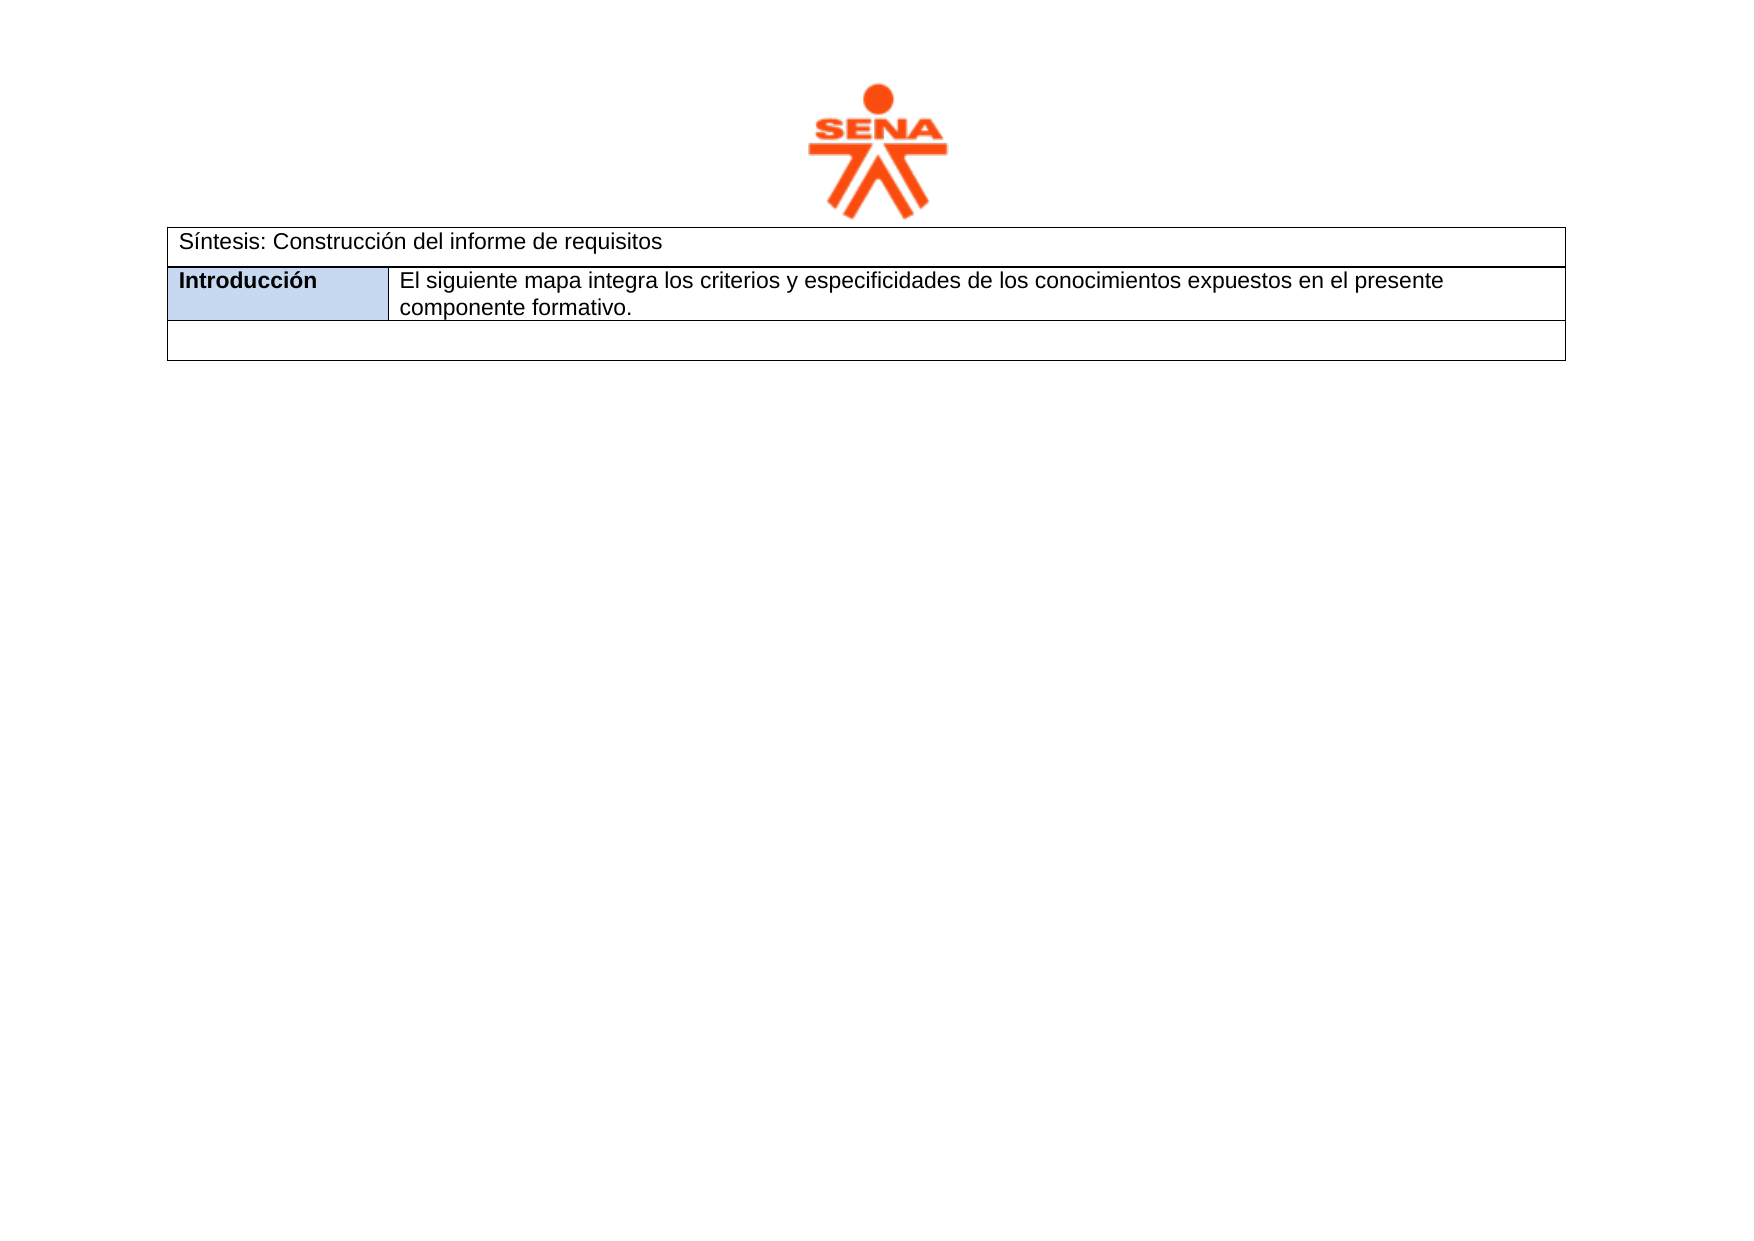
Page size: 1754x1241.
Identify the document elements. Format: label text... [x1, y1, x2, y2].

table_cell Introducción [168, 268, 388, 320]
table_cell Desarrollo de aplicaciones web full stack Síntesis: Construcción del informe de requisitos [168, 228, 1565, 266]
picture [796, 75, 958, 227]
table_cell [168, 321, 1565, 360]
table_cell El siguiente mapa integra los criterios y especificidades de los conocimientos expuestos en el presente componente formativo. [389, 268, 1565, 320]
